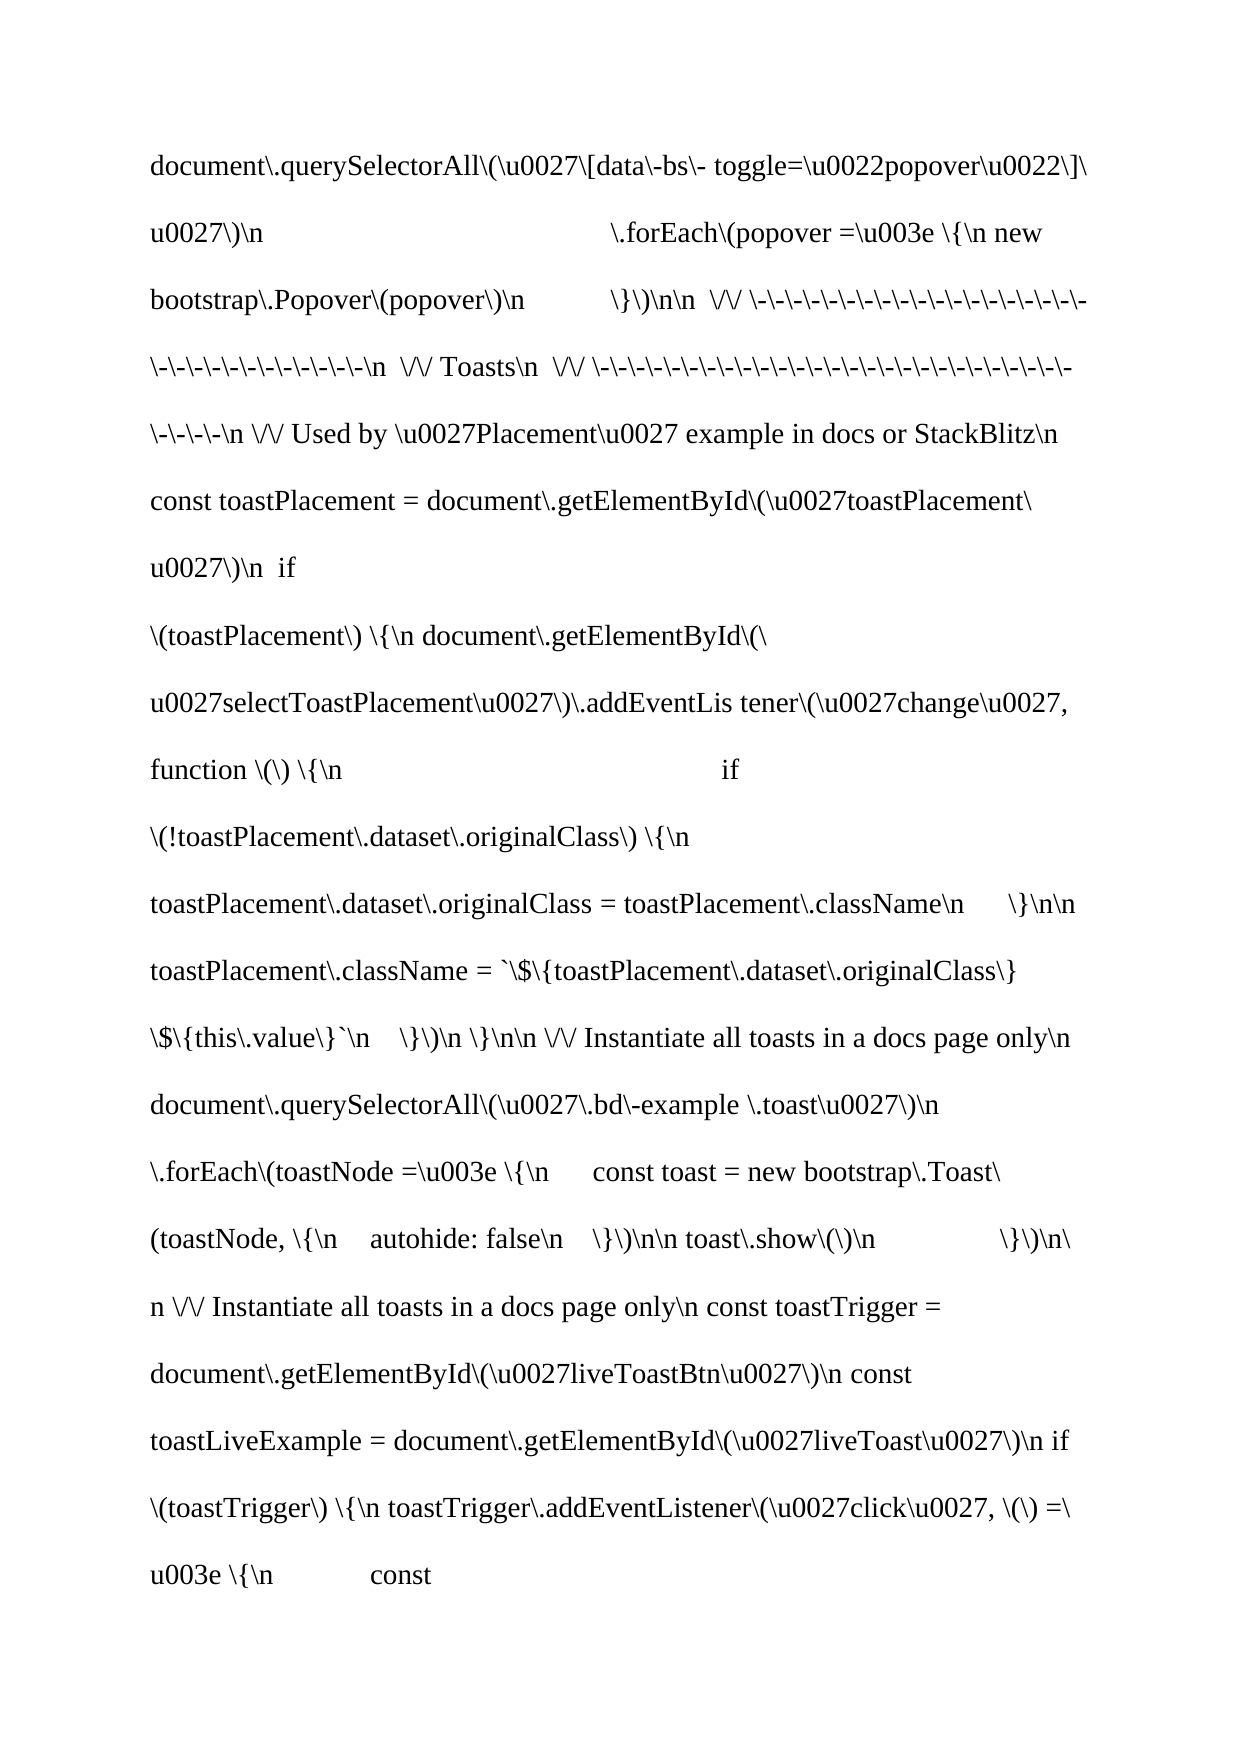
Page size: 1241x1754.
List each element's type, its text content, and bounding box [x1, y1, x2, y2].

text \$\{this\.value\}`\n \}\)\n \}\n\n \/\/ Instantiate all toasts in a docs page only\n document\.querySelectorAll\(\u0027\.bd\-example \.toast\u0027\)\n [150, 1020, 1086, 1121]
text \.forEach\(toastNode =\u003e \{\n const toast = new bootstrap\.Toast\(toastNode, \{\n autohide: false\n \}\)\n\n toast\.show\(\)\n \}\)\n\n \/\/ Instantiate all toasts in a docs page only\n const toastTrigger = document\.getElementById\(\u0027liveToastBtn\u0027\)\n const toastLiveExample = document\.getElementById\(\u0027liveToast\u0027\)\n if \(toastTrigger\) \{\n toastTrigger\.addEventListener\(\u0027click\u0027, \(\) =\u003e \{\n const [150, 1154, 1071, 1591]
text \-\-\-\-\n \/\/ Used by \u0027Placement\u0027 example in docs or StackBlitz\n const toastPlacement = document\.getElementById\(\u0027toastPlacement\u0027\)\n if [150, 416, 1090, 584]
text \(toastPlacement\) \{\n document\.getElementById\(\u0027selectToastPlacement\u0027\)\.addEventLis tener\(\u0027change\u0027, function \(\) \{\n if [150, 618, 1084, 786]
text \(!toastPlacement\.dataset\.originalClass\) \{\n toastPlacement\.dataset\.originalClass = toastPlacement\.className\n \}\n\n toastPlacement\.className = `\$\{toastPlacement\.dataset\.originalClass\} [150, 819, 1076, 987]
text \-\-\-\-\-\-\-\-\-\-\-\-\n \/\/ Toasts\n \/\/ \-\-\-\-\-\-\-\-\-\-\-\-\-\-\-\-\-\-\-\-\-\-\-\-\-\-\- [150, 349, 1163, 383]
text document\.querySelectorAll\(\u0027\[data\-bs\- toggle=\u0022popover\u0022\]\u0027\)\n \.forEach\(popover =\u003e \{\n new bootstrap\.Popover\(popover\)\n \}\)\n\n \/\/ \-\-\-\-\-\-\-\-\-\-\-\-\-\-\-\-\-\-\- [150, 148, 1089, 316]
